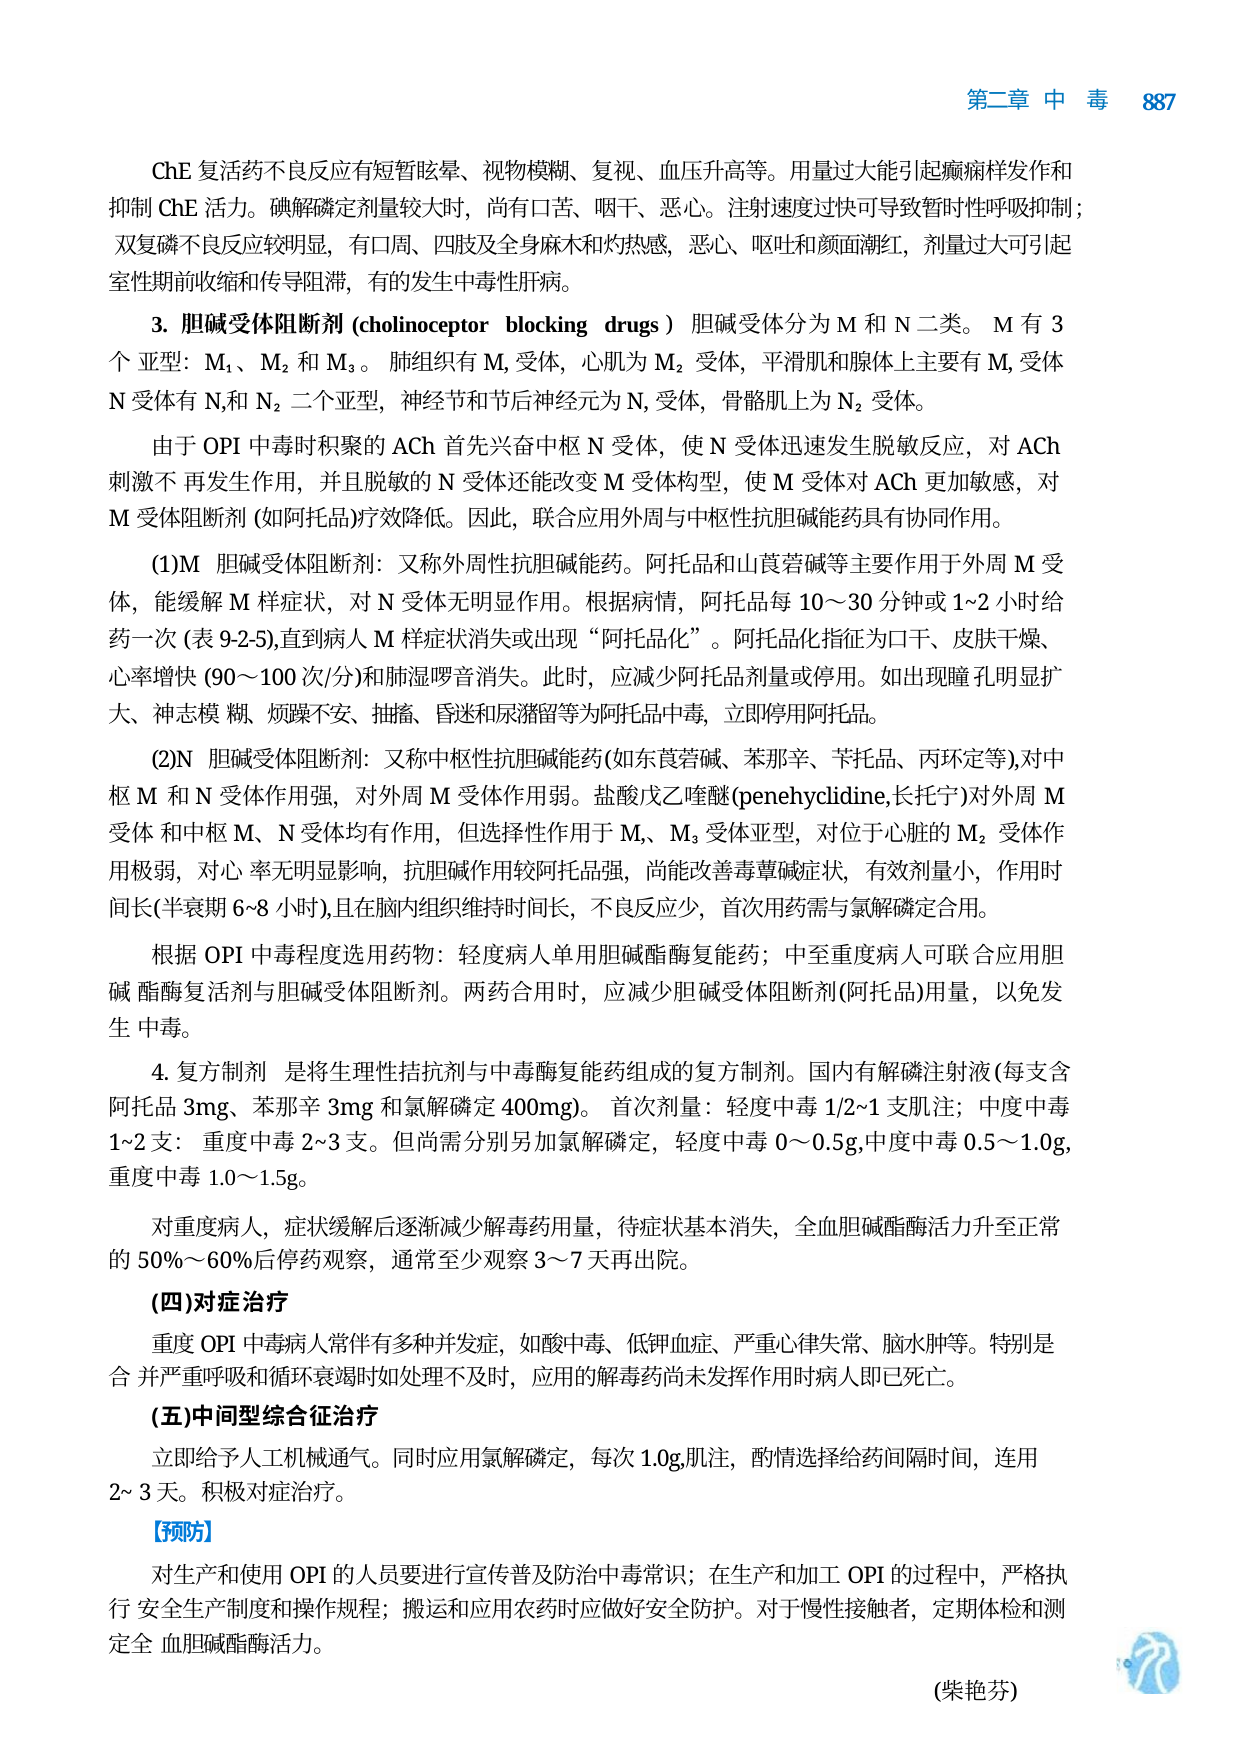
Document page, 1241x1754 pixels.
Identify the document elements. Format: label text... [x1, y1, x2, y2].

text (五)中间型综合征治疗 [151, 1400, 1183, 1430]
text ChE 复活药不良反应有短暂眩晕、视物模糊、复视、血压升高等。用量过大能引起癫痫样发作和 抑制ChE 活力。碘解磷定剂量较大时，尚有口苦、咽干、恶心。注射速度过快可导致暂时性呼吸抑制； 双复磷不良反应较明显，有口周、四肢及全身麻木和灼热感，恶心、呕吐和颜面潮红，剂量过大可引起 室性期前收缩和传导阻滞，有的发生中毒性肝病。 [108, 153, 1074, 297]
text (1)M 胆碱受体阻断剂：又称外周性抗胆碱能药。阿托品和山莨菪碱等主要作用于外周 M 受 体，能缓解M 样症状，对N 受体无明显作用。根据病情，阿托品每10～30分钟或1~2小时给药一次 (表9-2-5),直到病人M 样症状消失或出现“阿托品化”。阿托品化指征为口干、皮肤干燥、心率增快 (90～100次/分)和肺湿啰音消失。此时，应减少阿托品剂量或停用。如出现瞳孔明显扩大、神志模 糊、烦躁不安、抽搐、昏迷和尿潴留等为阿托品中毒，立即停用阿托品。 [108, 546, 1064, 729]
picture [1116, 1627, 1183, 1694]
text 由于OPI 中毒时积聚的ACh 首先兴奋中枢N 受体，使N 受体迅速发生脱敏反应，对ACh 刺激不 再发生作用，并且脱敏的N 受体还能改变M 受体构型，使M 受体对ACh 更加敏感，对M 受体阻断剂 (如阿托品)疗效降低。因此，联合应用外周与中枢性抗胆碱能药具有协同作用。 [108, 428, 1062, 533]
text 根据 OPI 中毒程度选用药物：轻度病人单用胆碱酯酶复能药；中至重度病人可联合应用胆碱 酯酶复活剂与胆碱受体阻断剂。两药合用时，应减少胆碱受体阻断剂(阿托品)用量，以免发生 中毒。 [108, 937, 1064, 1042]
text (柴艳芬) [933, 1675, 1183, 1705]
text (四)对症治疗 [151, 1285, 1183, 1316]
text 对生产和使用OPI 的人员要进行宣传普及防治中毒常识；在生产和加工OPI 的过程中，严格执行 安全生产制度和操作规程；搬运和应用农药时应做好安全防护。对于慢性接触者，定期体检和测定全 血胆碱酯酶活力。 [108, 1557, 1068, 1659]
text 对重度病人，症状缓解后逐渐减少解毒药用量，待症状基本消失，全血胆碱酯酶活力升至正常的 50%～60%后停药观察，通常至少观察3～7天再出院。 [108, 1209, 1062, 1275]
text 【预防】 [140, 1516, 1183, 1546]
text 3. 胆碱受体阻断剂 (cholinoceptor blocking drugs ) 胆碱受体分为M 和 N二类。 M 有 3 个 亚型：M₁ 、M₂ 和 M₃ 。 肺组织有M, 受体，心肌为 M₂ 受体，平滑肌和腺体上主要有M, 受体；N 受体有 N,和 N₂ 二个亚型，神经节和节后神经元为N, 受体，骨骼肌上为N₂ 受体。 [108, 306, 1064, 416]
text 第二章 中 毒 887 [108, 83, 1178, 115]
text 4. 复方制剂 是将生理性拮抗剂与中毒酶复能药组成的复方制剂。国内有解磷注射液(每支含 阿托品3mg、苯那辛3mg 和氯解磷定400mg)。 首次剂量：轻度中毒1/2~1支肌注；中度中毒1~2支： 重度中毒2~3支。但尚需分别另加氯解磷定，轻度中毒0～0.5g,中度中毒0.5～1.0g,重度中毒 1.0～1.5g。 [108, 1054, 1072, 1192]
text 重度OPI 中毒病人常伴有多种并发症，如酸中毒、低钾血症、严重心律失常、脑水肿等。特别是合 并严重呼吸和循环衰竭时如处理不及时，应用的解毒药尚未发挥作用时病人即已死亡。 [108, 1327, 1064, 1392]
text (2)N 胆碱受体阻断剂：又称中枢性抗胆碱能药(如东莨菪碱、苯那辛、苄托品、丙环定等),对中 枢M 和N 受体作用强，对外周M 受体作用弱。盐酸戊乙喹醚(penehyclidine,长托宁)对外周 M 受体 和中枢M、N受体均有作用，但选择性作用于M,、M₃ 受体亚型，对位于心脏的M₂ 受体作用极弱，对心 率无明显影响，抗胆碱作用较阿托品强，尚能改善毒蕈碱症状，有效剂量小，作用时间长(半衰期6~8 小时),且在脑内组织维持时间长，不良反应少，首次用药需与氯解磷定合用。 [108, 741, 1066, 923]
text 立即给予人工机械通气。同时应用氯解磷定，每次1.0g,肌注，酌情选择给药间隔时间，连用2~ 3天。积极对症治疗。 [108, 1440, 1060, 1507]
